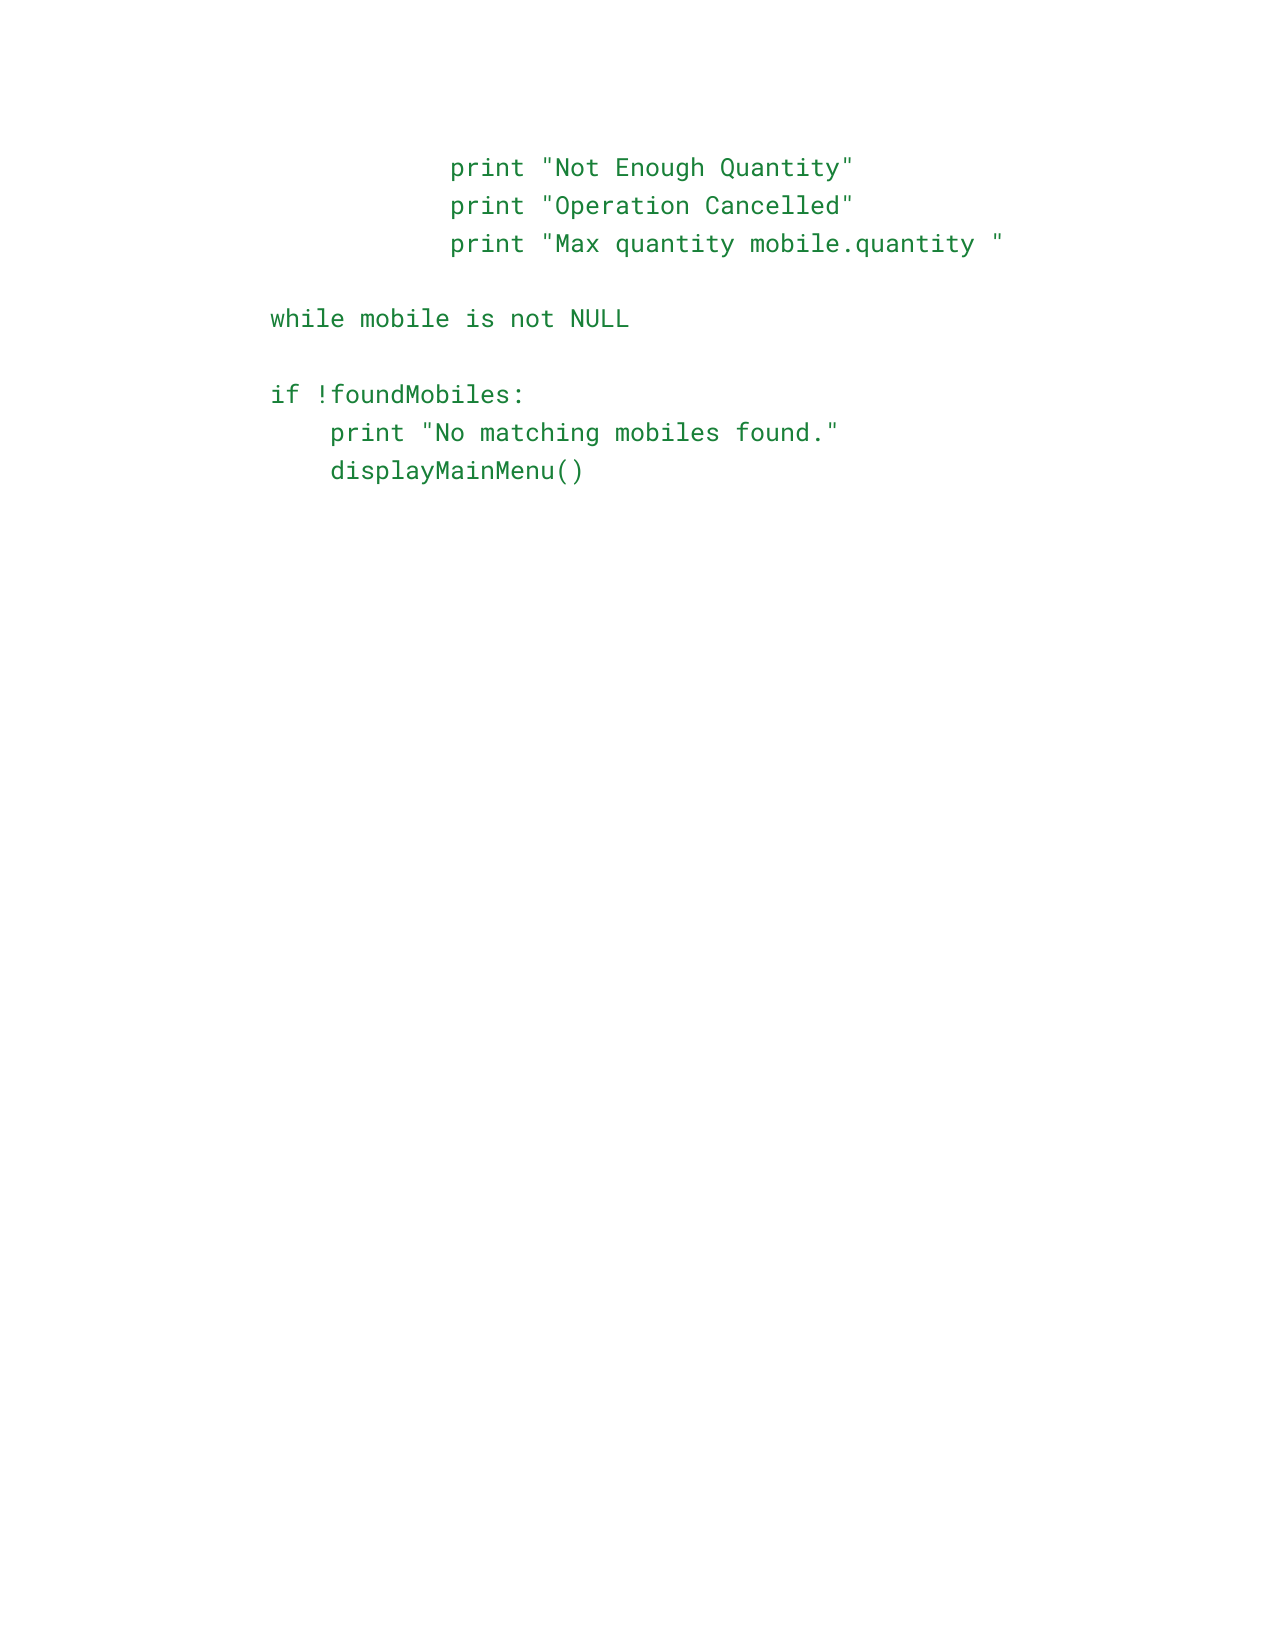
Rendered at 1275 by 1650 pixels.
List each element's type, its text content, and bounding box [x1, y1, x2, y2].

text while mobile is not NULL [150, 302, 1125, 335]
text displayMainMenu() [150, 453, 1125, 486]
text print "Not Enough Quantity" [150, 150, 1125, 183]
text print "Operation Cancelled" [150, 188, 1125, 221]
text if !foundMobiles: [150, 377, 1125, 411]
text print "No matching mobiles found." [150, 415, 1125, 448]
text print "Max quantity mobile.quantity " [150, 226, 1125, 259]
